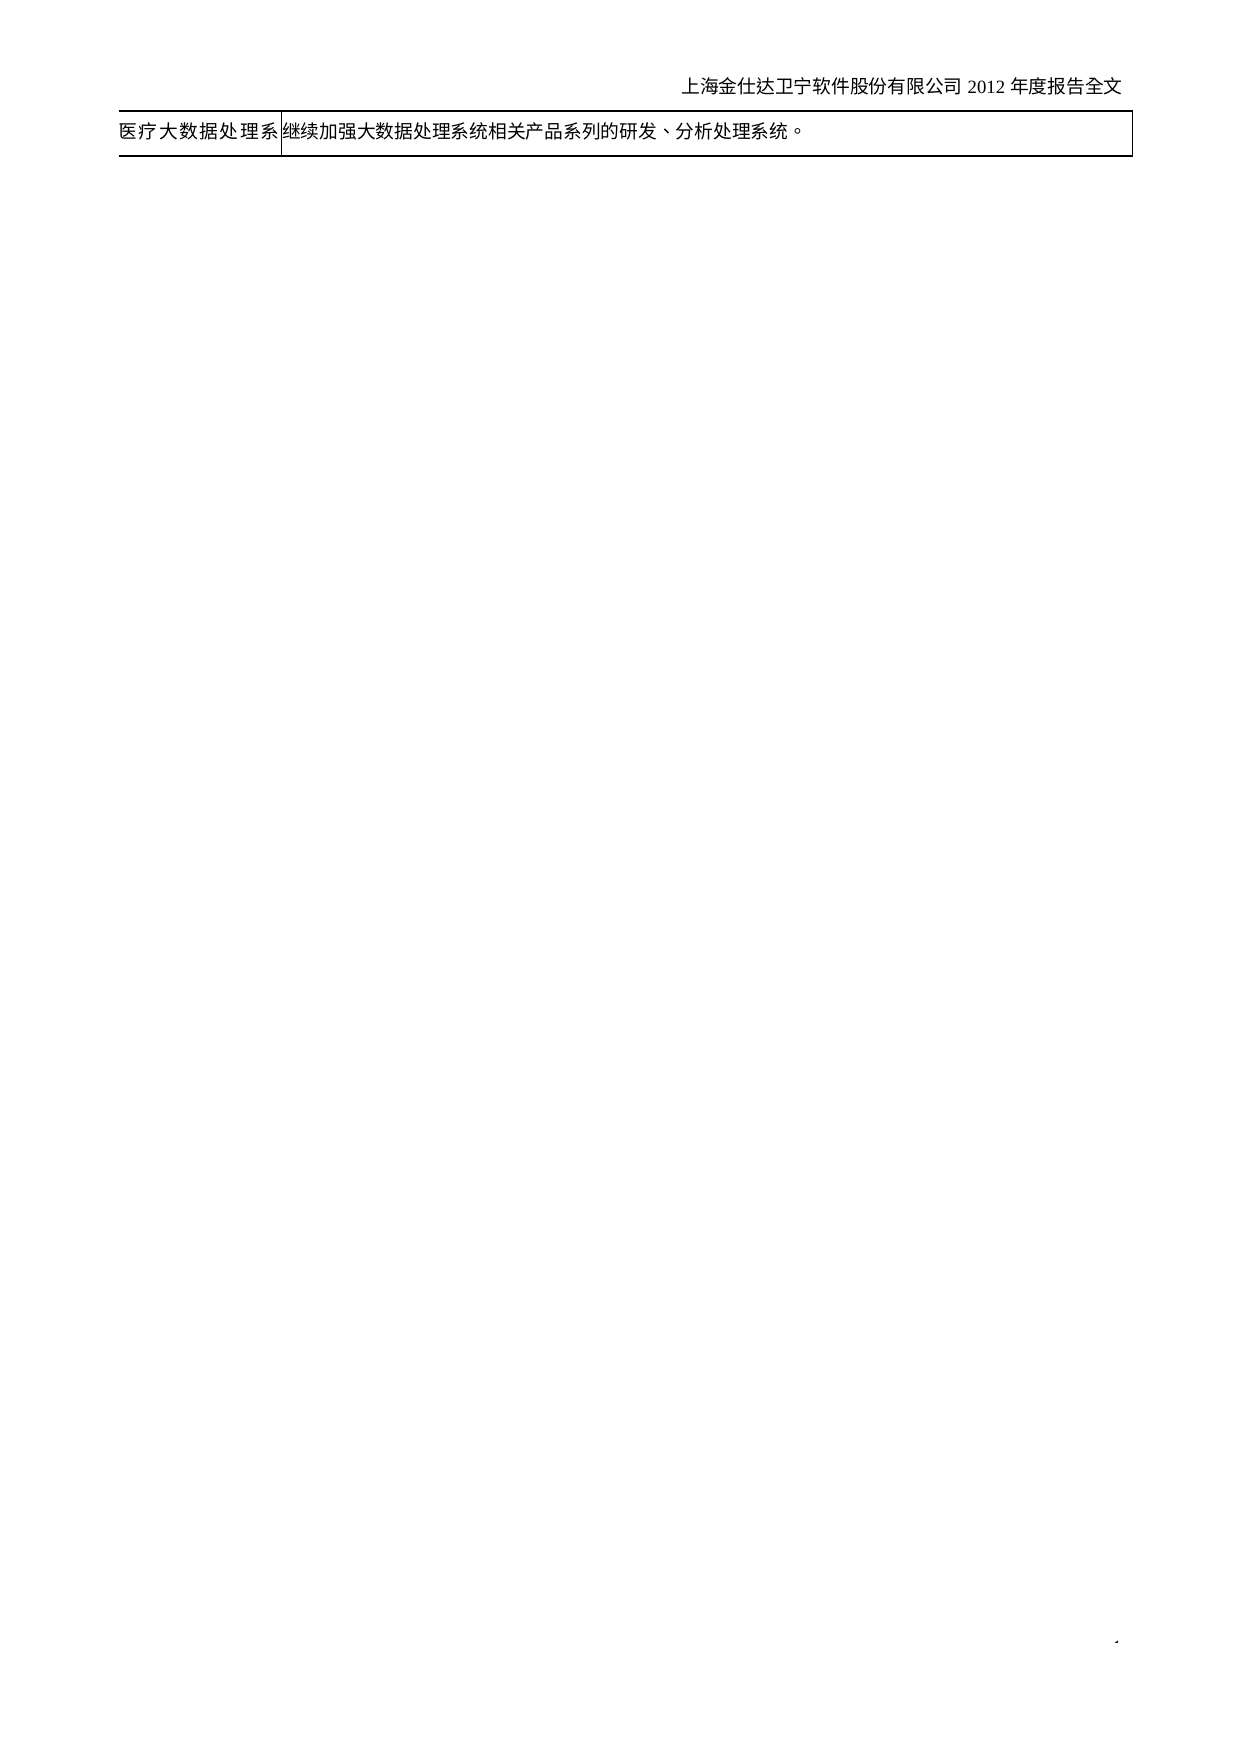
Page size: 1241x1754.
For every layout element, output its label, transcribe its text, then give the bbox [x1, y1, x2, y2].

table_cell 继续加强大数据处理系统相关产品系列的研发、分析处理系统。 [282, 112, 1132, 155]
table_cell 医疗大数据处理系 [119, 112, 281, 155]
